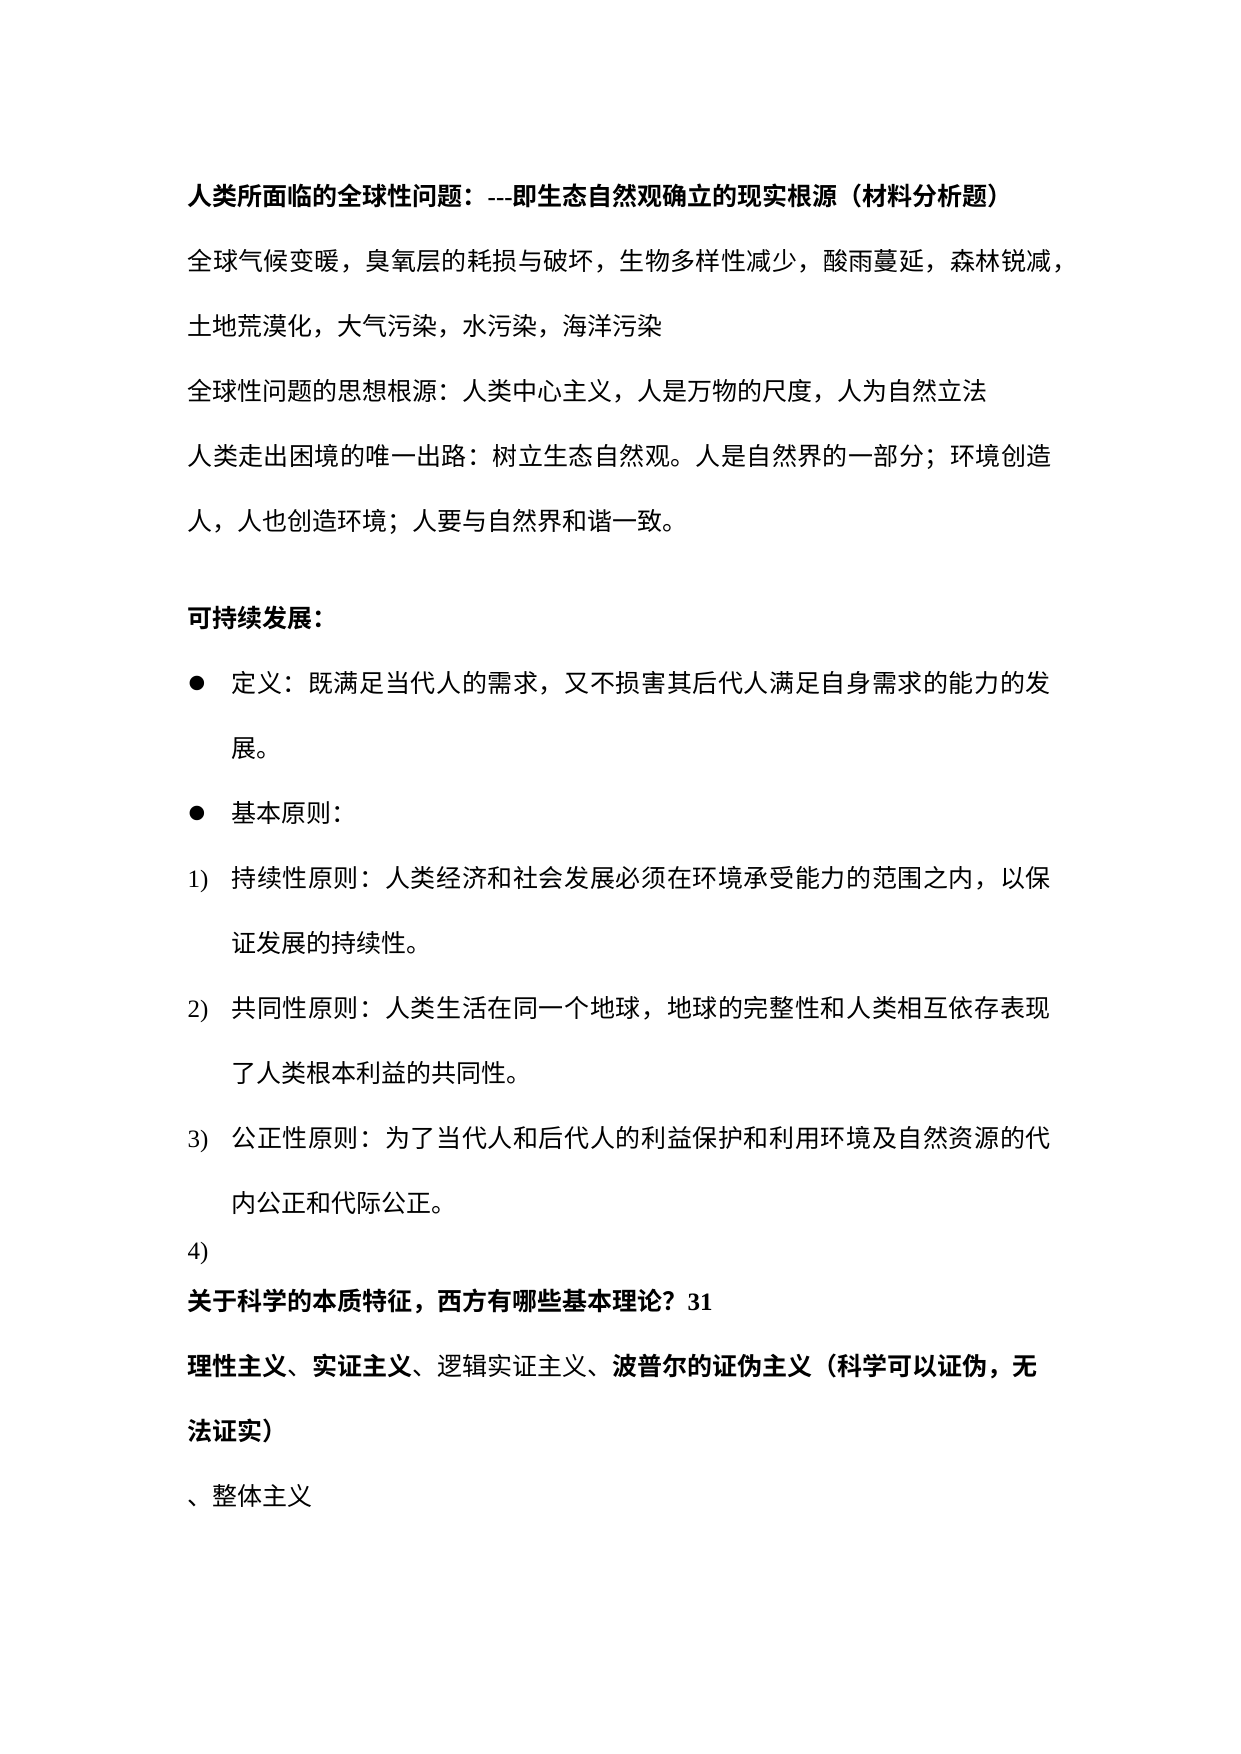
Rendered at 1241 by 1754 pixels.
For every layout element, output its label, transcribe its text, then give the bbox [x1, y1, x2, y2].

text 可持续发展： [187, 584, 1053, 649]
list 定义：既满足当代人的需求，又不损害其后代人满足自身需求的能力的发展。 [187, 649, 1053, 779]
text 人类走出困境的唯一出路：树立生态自然观。人是自然界的一部分；环境创造人，人也创造环境；人要与自然界和谐一致。 [187, 422, 1053, 552]
text 关于科学的本质特征，西方有哪些基本理论？31 [187, 1267, 1053, 1332]
list 公正性原则：为了当代人和后代人的利益保护和利用环境及自然资源的代内公正和代际公正。 [187, 1104, 1053, 1234]
list 基本原则： [187, 779, 1053, 844]
text 人类所面临的全球性问题：---即生态自然观确立的现实根源（材料分析题） [187, 162, 1053, 227]
text 全球气候变暖，臭氧层的耗损与破坏，生物多样性减少，酸雨蔓延，森林锐减，土地荒漠化，大气污染，水污染，海洋污染 [187, 227, 1053, 357]
list 共同性原则：人类生活在同一个地球，地球的完整性和人类相互依存表现了人类根本利益的共同性。 [187, 974, 1053, 1104]
text 全球性问题的思想根源：人类中心主义，人是万物的尺度，人为自然立法 [187, 357, 1053, 422]
text 、整体主义 [187, 1462, 1053, 1527]
text 理性主义、实证主义、逻辑实证主义、波普尔的证伪主义（科学可以证伪，无法证实） [187, 1332, 1053, 1462]
list 持续性原则：人类经济和社会发展必须在环境承受能力的范围之内，以保证发展的持续性。 [187, 844, 1053, 974]
